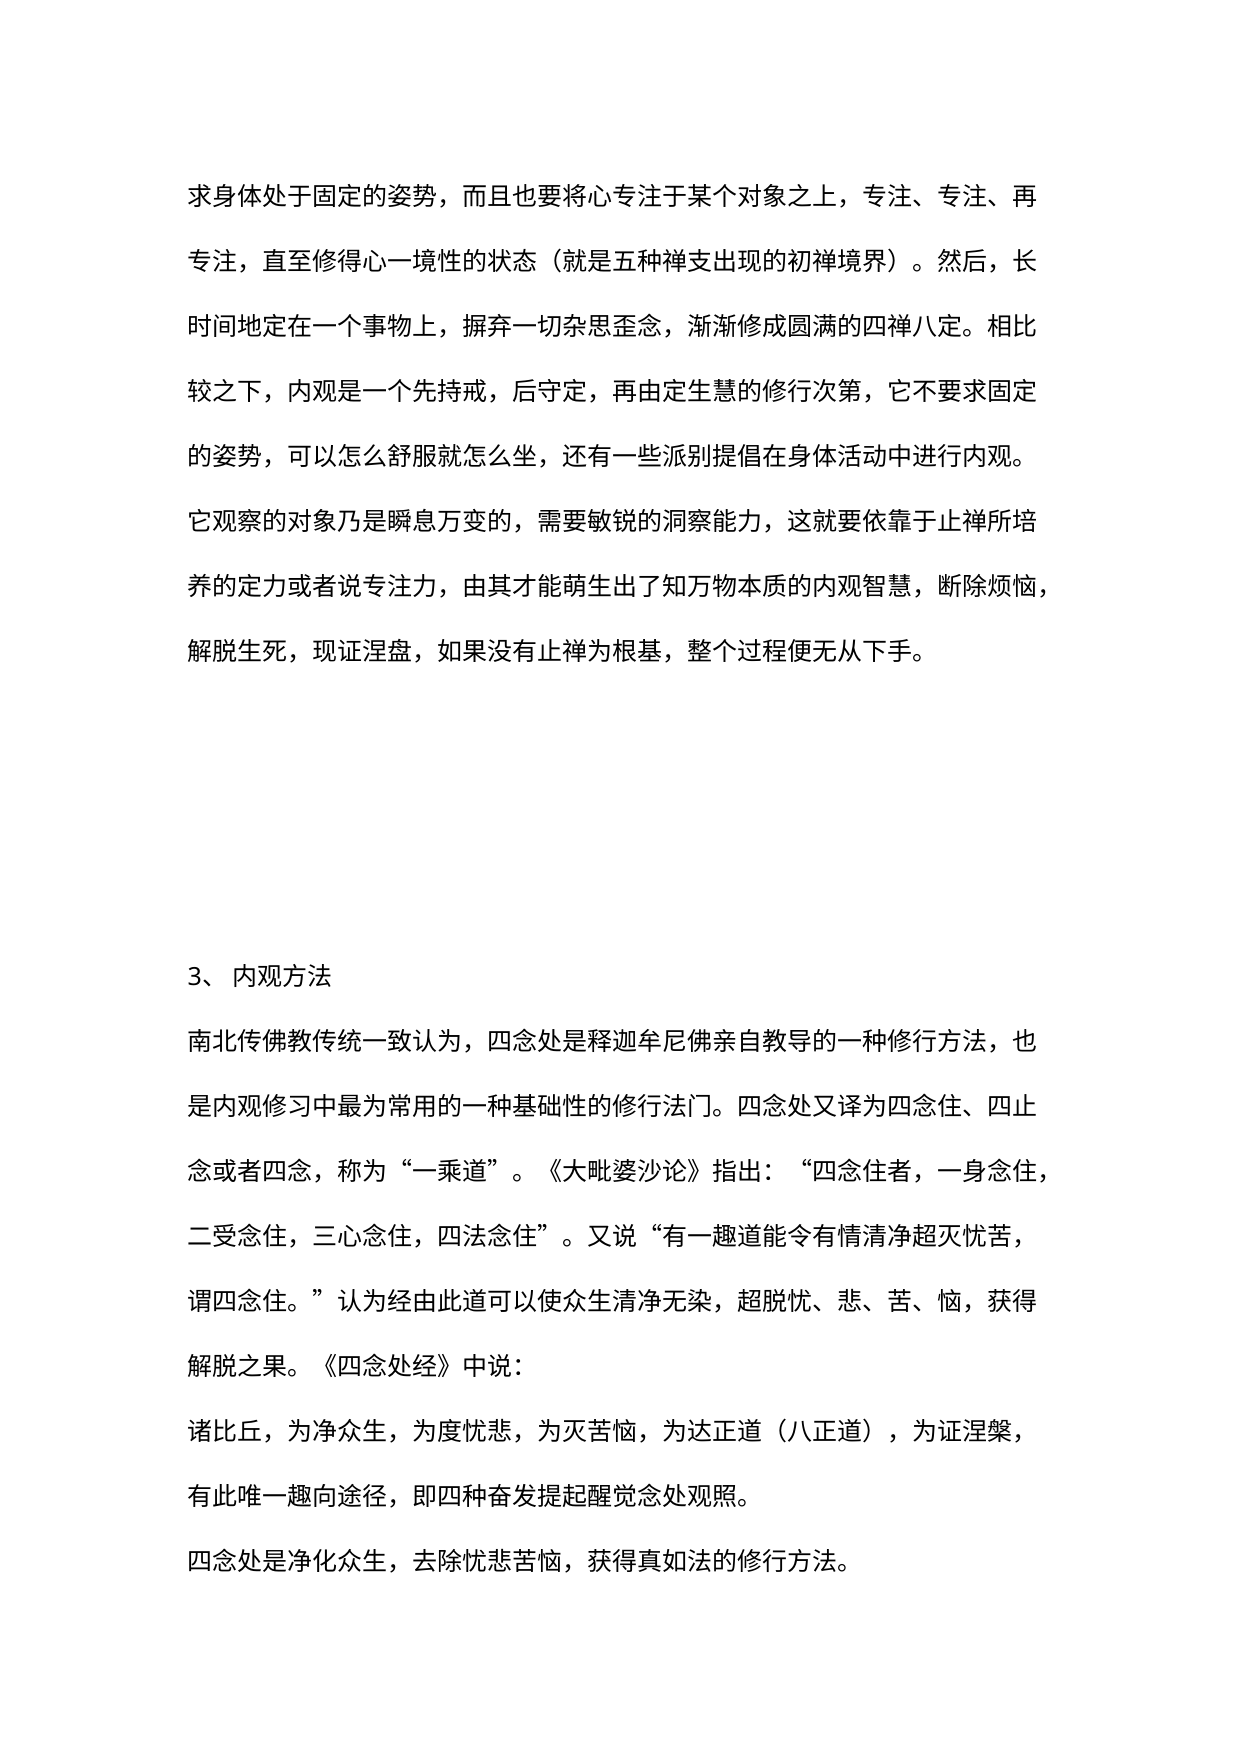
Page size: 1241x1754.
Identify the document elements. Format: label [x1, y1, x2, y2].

text [187, 162, 1053, 1592]
